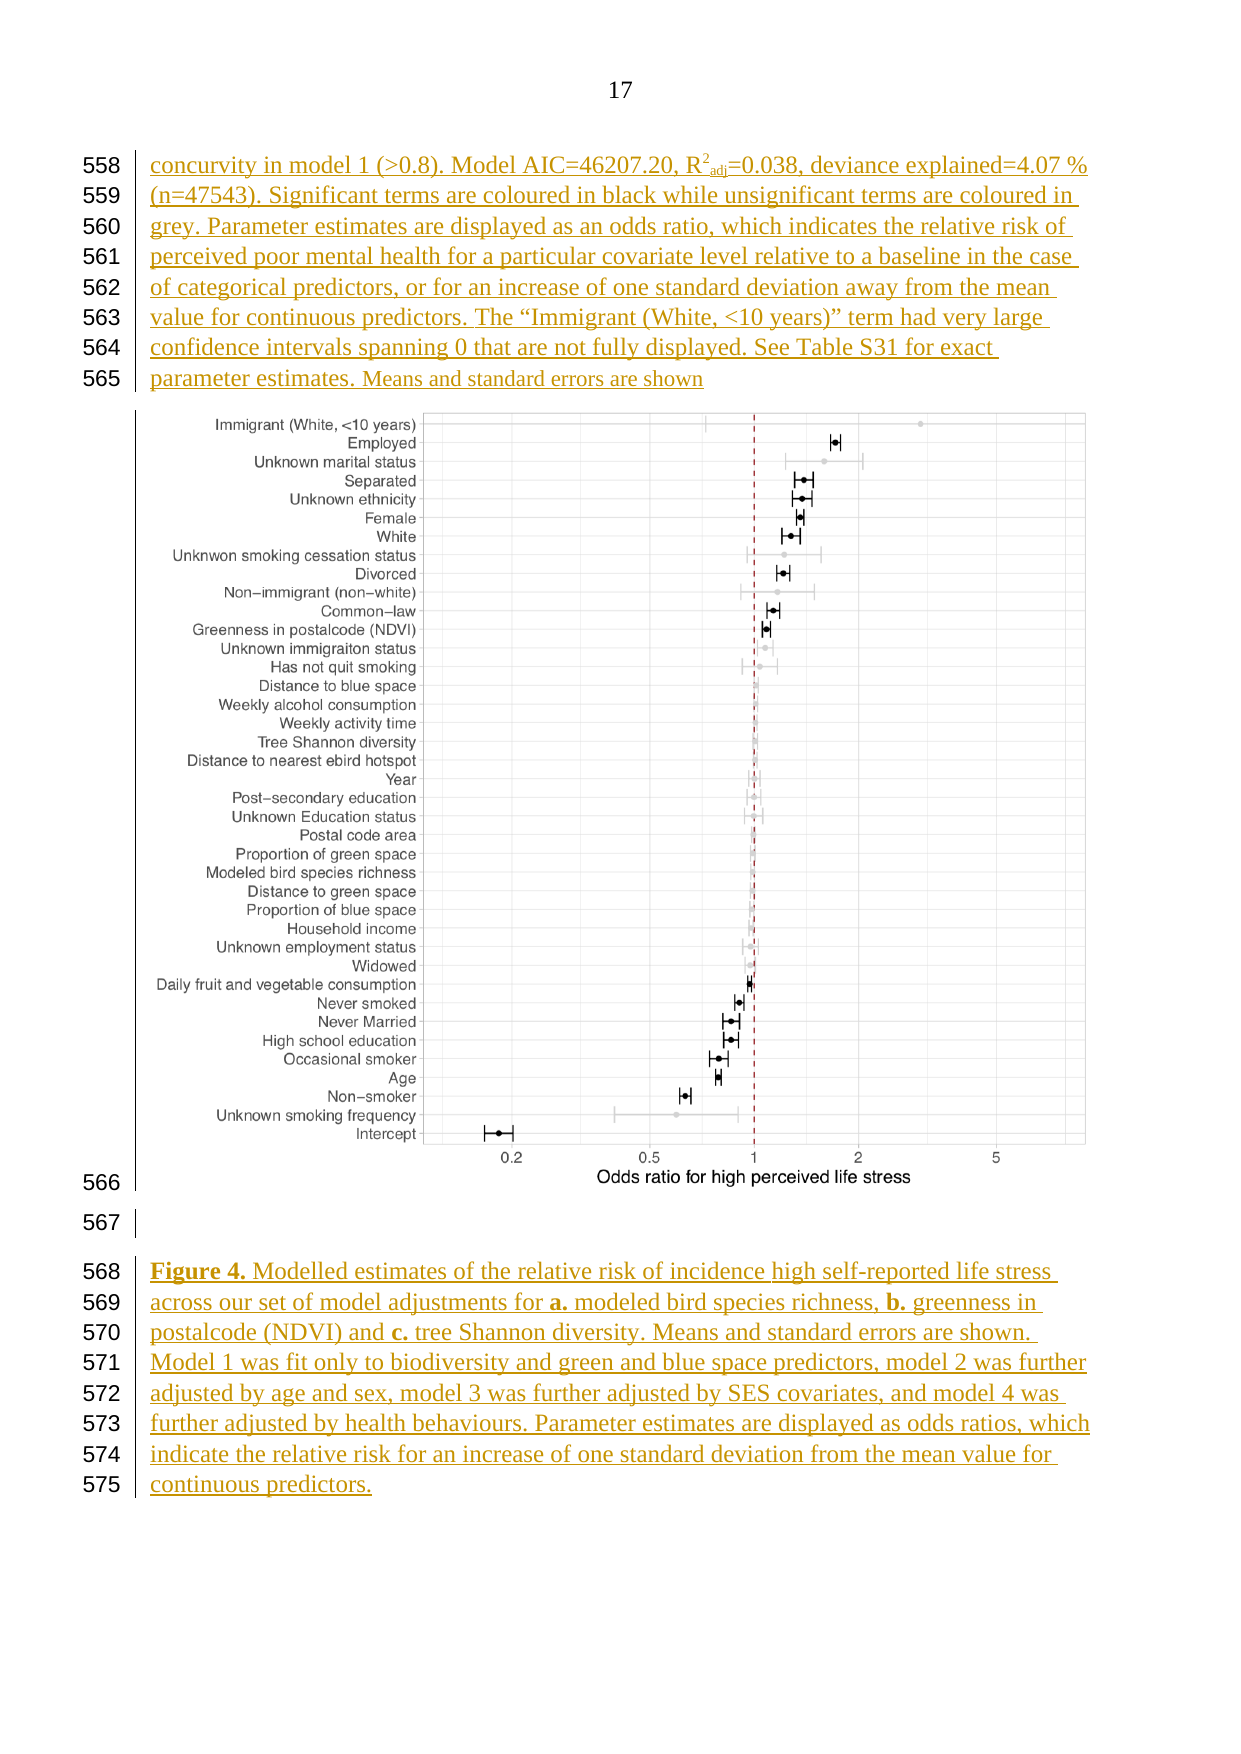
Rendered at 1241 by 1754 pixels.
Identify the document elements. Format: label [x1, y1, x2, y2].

picture [150, 410, 1091, 1191]
